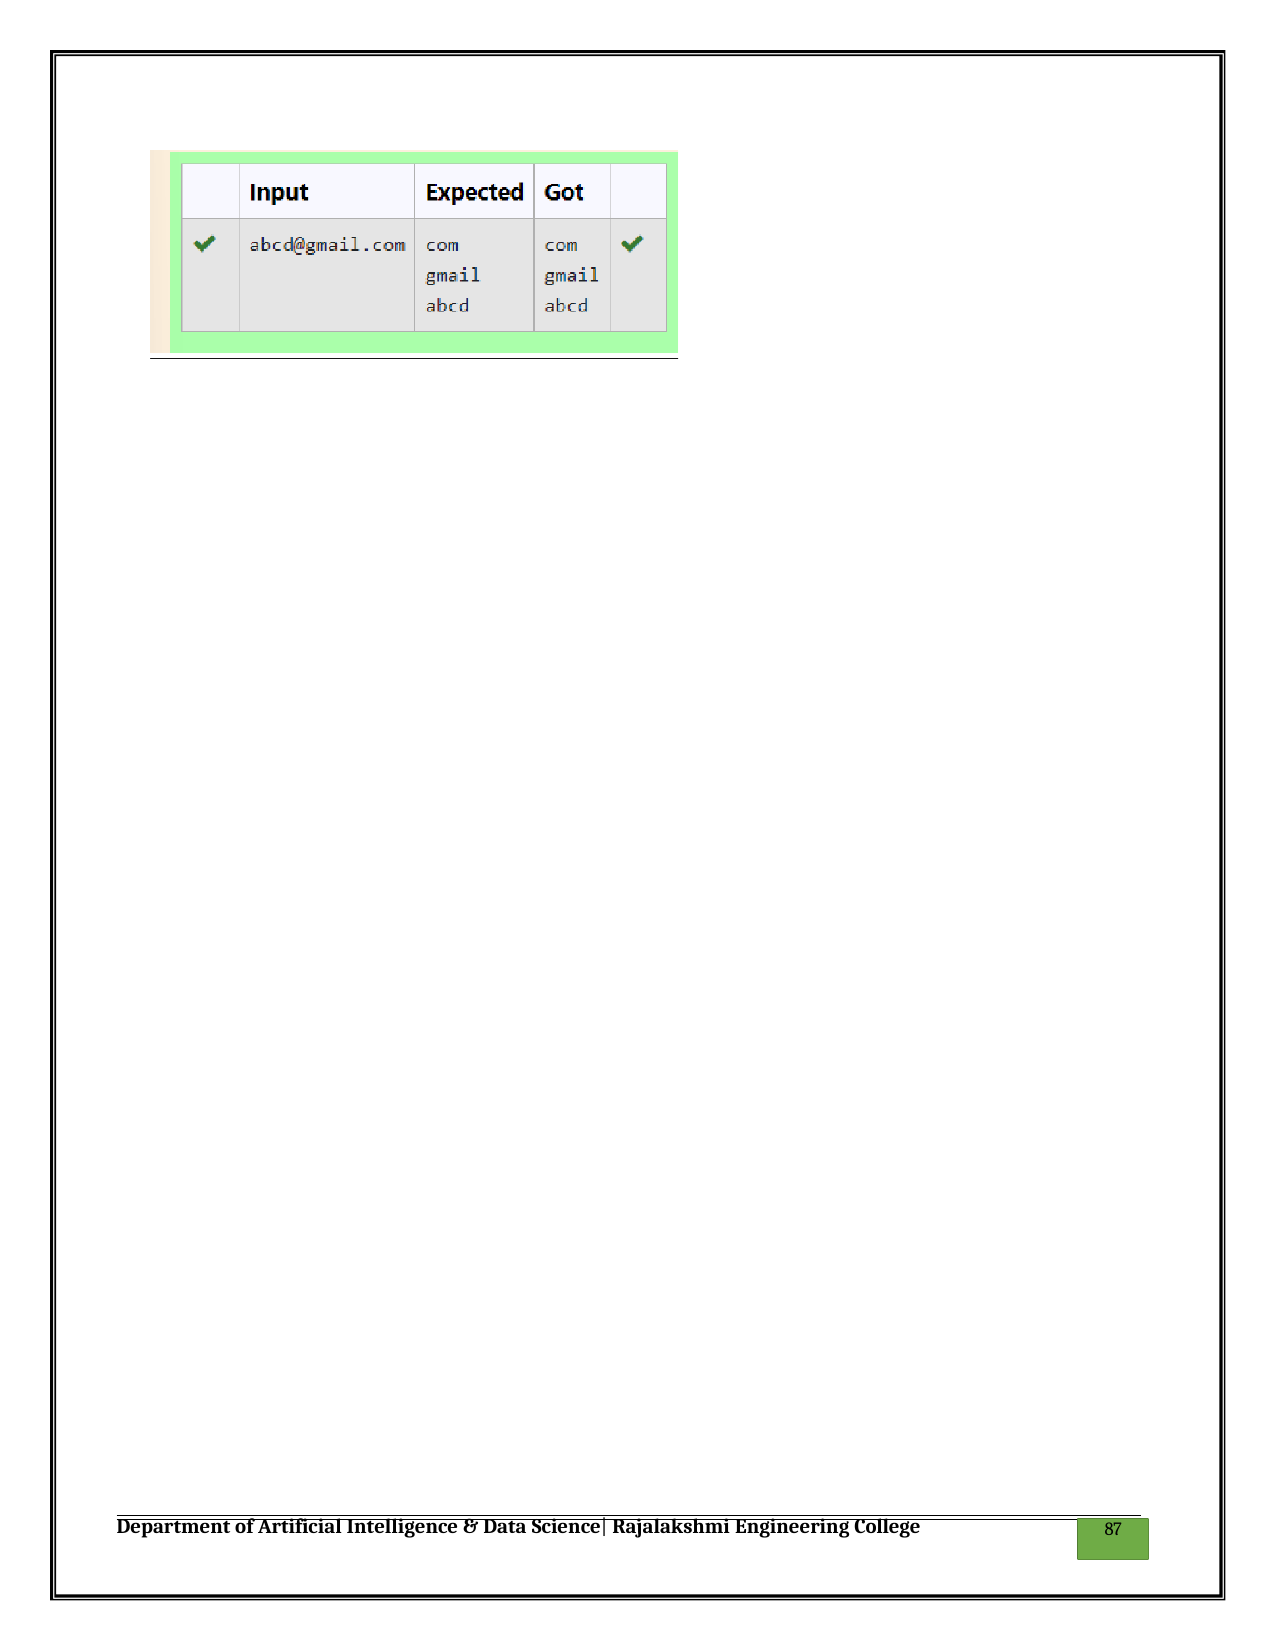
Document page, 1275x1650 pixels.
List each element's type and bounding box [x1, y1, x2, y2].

picture [150, 150, 679, 359]
